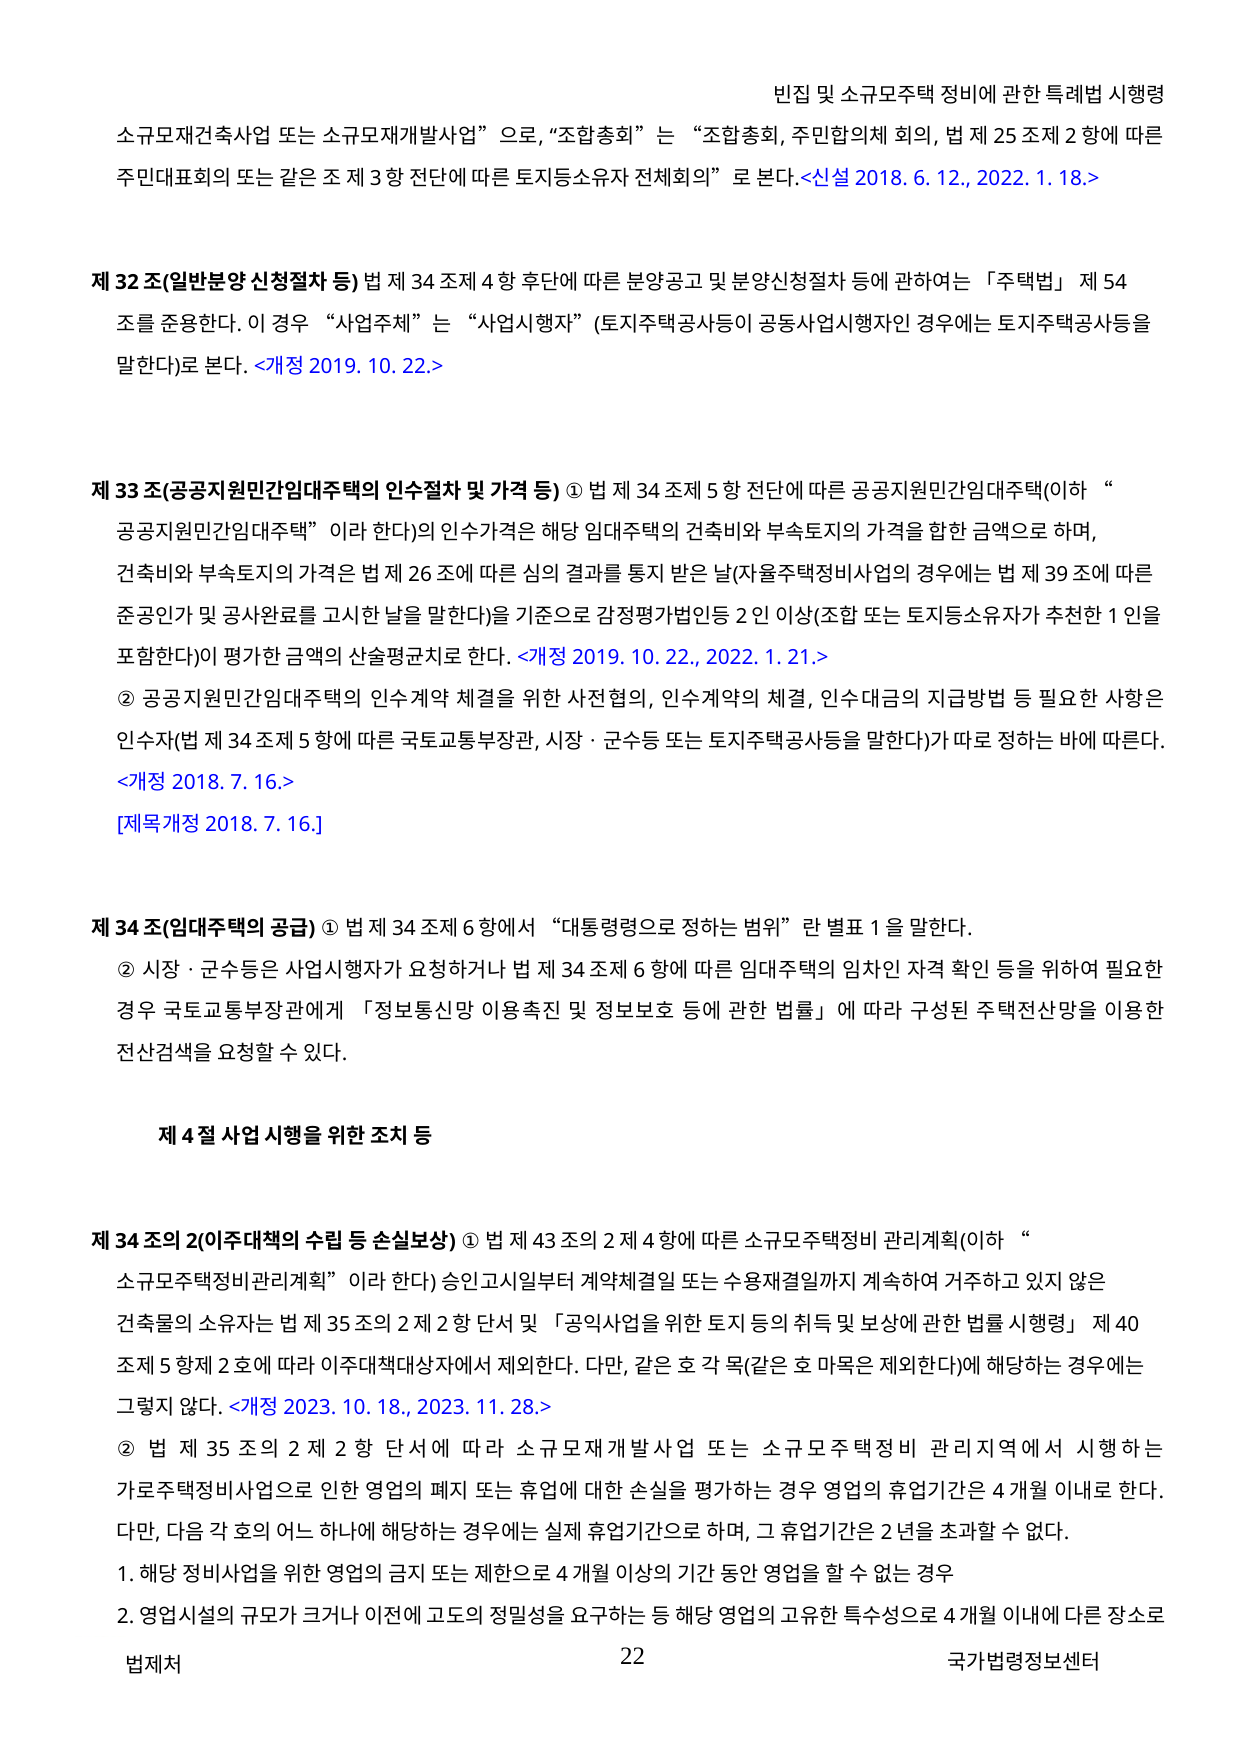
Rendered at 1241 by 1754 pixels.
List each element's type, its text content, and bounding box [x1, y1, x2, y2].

text ② 법 제35조의2제2항 단서에 따라 소규모재개발사업 또는 소규모주택정비 관리지역에서 시행하는 가로주택정비사업으로 인한 영업의 폐지 또는 휴업에 대한 손실을 평가하는 경우 영업의 휴업기간은 4개월 이내로 한다. 다만, 다음 각 호의 어느 하나에 해당하는 경우에는 실제 휴업기간으로 하며, 그 휴업기간은 2년을 초과할 수 없다. [117, 1421, 1165, 1546]
text ② 시장ㆍ군수등은 사업시행자가 요청하거나 법 제34조제6항에 따른 임대주택의 임차인 자격 확인 등을 위하여 필요한 경우 국토교통부장관에게 「정보통신망 이용촉진 및 정보보호 등에 관한 법률」에 따라 구성된 주택전산망을 이용한 전산검색을 요청할 수 있다. [117, 942, 1165, 1067]
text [117, 1587, 1165, 1629]
text 제32조(일반분양 신청절차 등) 법 제34조제4항 후단에 따른 분양공고 및 분양신청절차 등에 관하여는 「주택법」 제54조를 준용한다. 이 경우 “사업주체”는 “사업시행자”(토지주택공사등이 공동사업시행자인 경우에는 토지주택공사등을 말한다)로 본다. <개정 2019. 10. 22.> [92, 254, 1165, 379]
text ② 공공지원민간임대주택의 인수계약 체결을 위한 사전협의, 인수계약의 체결, 인수대금의 지급방법 등 필요한 사항은 인수자(법 제34조제5항에 따른 국토교통부장관, 시장ㆍ군수등 또는 토지주택공사등을 말한다)가 따로 정하는 바에 따른다.<개정 2018. 7. 16.> [117, 671, 1165, 796]
text 제34조의2(이주대책의 수립 등 손실보상) ① 법 제43조의2제4항에 따른 소규모주택정비 관리계획(이하 “소규모주택정비관리계획”이라 한다) 승인고시일부터 계약체결일 또는 수용재결일까지 계속하여 거주하고 있지 않은 건축물의 소유자는 법 제35조의2제2항 단서 및 「공익사업을 위한 토지 등의 취득 및 보상에 관한 법률 시행령」 제40조제5항제2호에 따라 이주대책대상자에서 제외한다. 다만, 같은 호 각 목(같은 호 마목은 제외한다)에 해당하는 경우에는 그렇지 않다. <개정 2023. 10. 18., 2023. 11. 28.> [92, 1212, 1165, 1421]
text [117, 108, 1165, 192]
text 제33조(공공지원민간임대주택의 인수절차 및 가격 등) ① 법 제34조제5항 전단에 따른 공공지원민간임대주택(이하 “공공지원민간임대주택”이라 한다)의 인수가격은 해당 임대주택의 건축비와 부속토지의 가격을 합한 금액으로 하며, 건축비와 부속토지의 가격은 법 제26조에 따른 심의 결과를 통지 받은 날(자율주택정비사업의 경우에는 법 제39조에 따른 준공인가 및 공사완료를 고시한 날을 말한다)을 기준으로 감정평가법인등 2인 이상(조합 또는 토지등소유자가 추천한 1인을 포함한다)이 평가한 금액의 산술평균치로 한다. <개정 2019. 10. 22., 2022. 1. 21.> [92, 462, 1165, 671]
text 제34조(임대주택의 공급) ① 법 제34조제6항에서 “대통령령으로 정하는 범위”란 별표 1을 말한다. [92, 900, 1165, 942]
text 1. 해당 정비사업을 위한 영업의 금지 또는 제한으로 4개월 이상의 기간 동안 영업을 할 수 없는 경우 [117, 1546, 1165, 1587]
text 제4절 사업 시행을 위한 조치 등 [158, 1108, 1165, 1150]
text [제목개정 2018. 7. 16.] [117, 796, 1165, 837]
